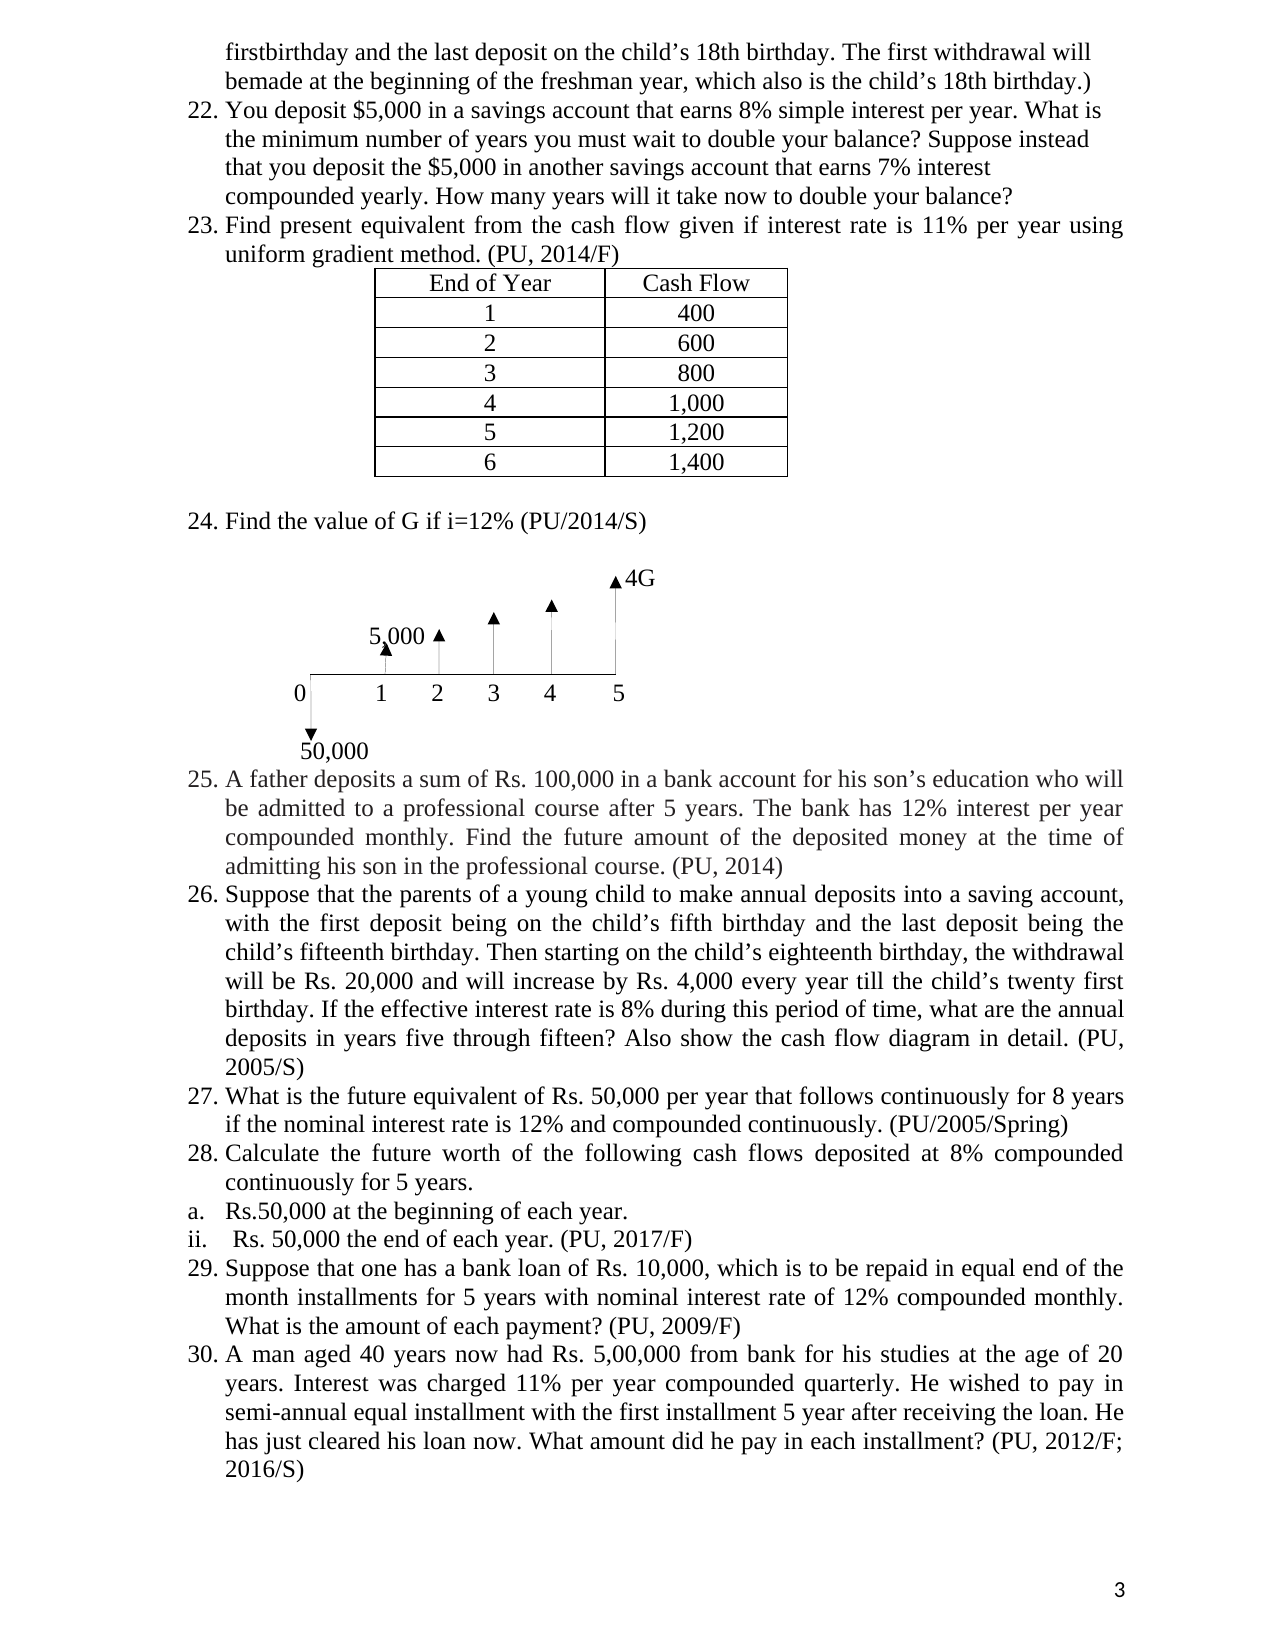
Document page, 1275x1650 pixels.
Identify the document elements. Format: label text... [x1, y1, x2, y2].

table_cell 5 [376, 418, 604, 446]
table_cell 1,000 [606, 388, 787, 416]
list Suppose that the parents of a young child to make annual deposits into a saving account, with the first deposit being on the child’s fifth birthday and the last deposit being the child’s fifteenth birthday. Then starting on the child’s eighteenth birthday, the withdrawal will be Rs. 20,000 and will increase by Rs. 4,000 every year till the child’s twenty first birthday. If the effective interest rate is 8% during this period of time, what are the annual deposits in years five through fifteen? Also show the cash flow diagram in detail. (PU, 2005/S) [187, 879, 1125, 1081]
table_cell 1,200 [606, 418, 787, 446]
table_cell 6 [376, 447, 604, 476]
list Rs.50,000 at the beginning of each year. [187, 1196, 1125, 1224]
text 50,000 [187, 736, 1125, 764]
table_cell 4 [376, 388, 604, 416]
list Calculate the future worth of the following cash flows deposited at 8% compounded continuously for 5 years. [187, 1138, 1125, 1196]
table_cell 400 [606, 298, 787, 327]
table_cell 1,400 [606, 447, 787, 476]
table_cell 1 [376, 298, 604, 327]
table_header Cash Flow [606, 269, 787, 297]
list You deposit $5,000 in a savings account that earns 8% simple interest per year. What is the minimum number of years you must wait to double your balance? Suppose instead that you deposit the $5,000 in another savings account that earns 7% interest compounded yearly. How many years will it take now to double your balance? [187, 95, 1125, 210]
list A man aged 40 years now had Rs. 5,00,000 from bank for his studies at the age of 20 years. Interest was charged 11% per year compounded quarterly. He wished to pay in semi-annual equal installment with the first installment 5 year after receiving the loan. He has just cleared his loan now. What amount did he pay in each installment? (PU, 2012/F; 2016/S) [187, 1339, 1125, 1483]
table_cell 3 [376, 358, 604, 387]
text 0 1 2 3 4 5 [187, 678, 1125, 707]
list A father deposits a sum of Rs. 100,000 in a bank account for his son’s education who will be admitted to a professional course after 5 years. The bank has 12% interest per year compounded monthly. Find the future amount of the deposited money at the time of admitting his son in the professional course. (PU, 2014) [187, 764, 1125, 879]
list Find present equivalent from the cash flow given if interest rate is 11% per year using uniform gradient method. (PU, 2014/F) [187, 210, 1125, 267]
list Suppose that one has a bank loan of Rs. 10,000, which is to be repaid in equal end of the month installments for 5 years with nominal interest rate of 12% compounded monthly. What is the amount of each payment? (PU, 2009/F) [187, 1253, 1125, 1339]
table_cell 600 [606, 328, 787, 357]
table_cell 2 [376, 328, 604, 357]
text 5,000 [187, 621, 1125, 649]
table_header End of Year [376, 269, 604, 297]
text 4G [187, 563, 1125, 592]
list Find the value of G if i=12% (PU/2014/S) [187, 506, 1125, 534]
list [187, 37, 1125, 95]
text ii. Rs. 50,000 the end of each year. (PU, 2017/F) [187, 1224, 1125, 1253]
table_cell 800 [606, 358, 787, 387]
list What is the future equivalent of Rs. 50,000 per year that follows continuously for 8 years if the nominal interest rate is 12% and compounded continuously. (PU/2005/Spring) [187, 1081, 1125, 1138]
